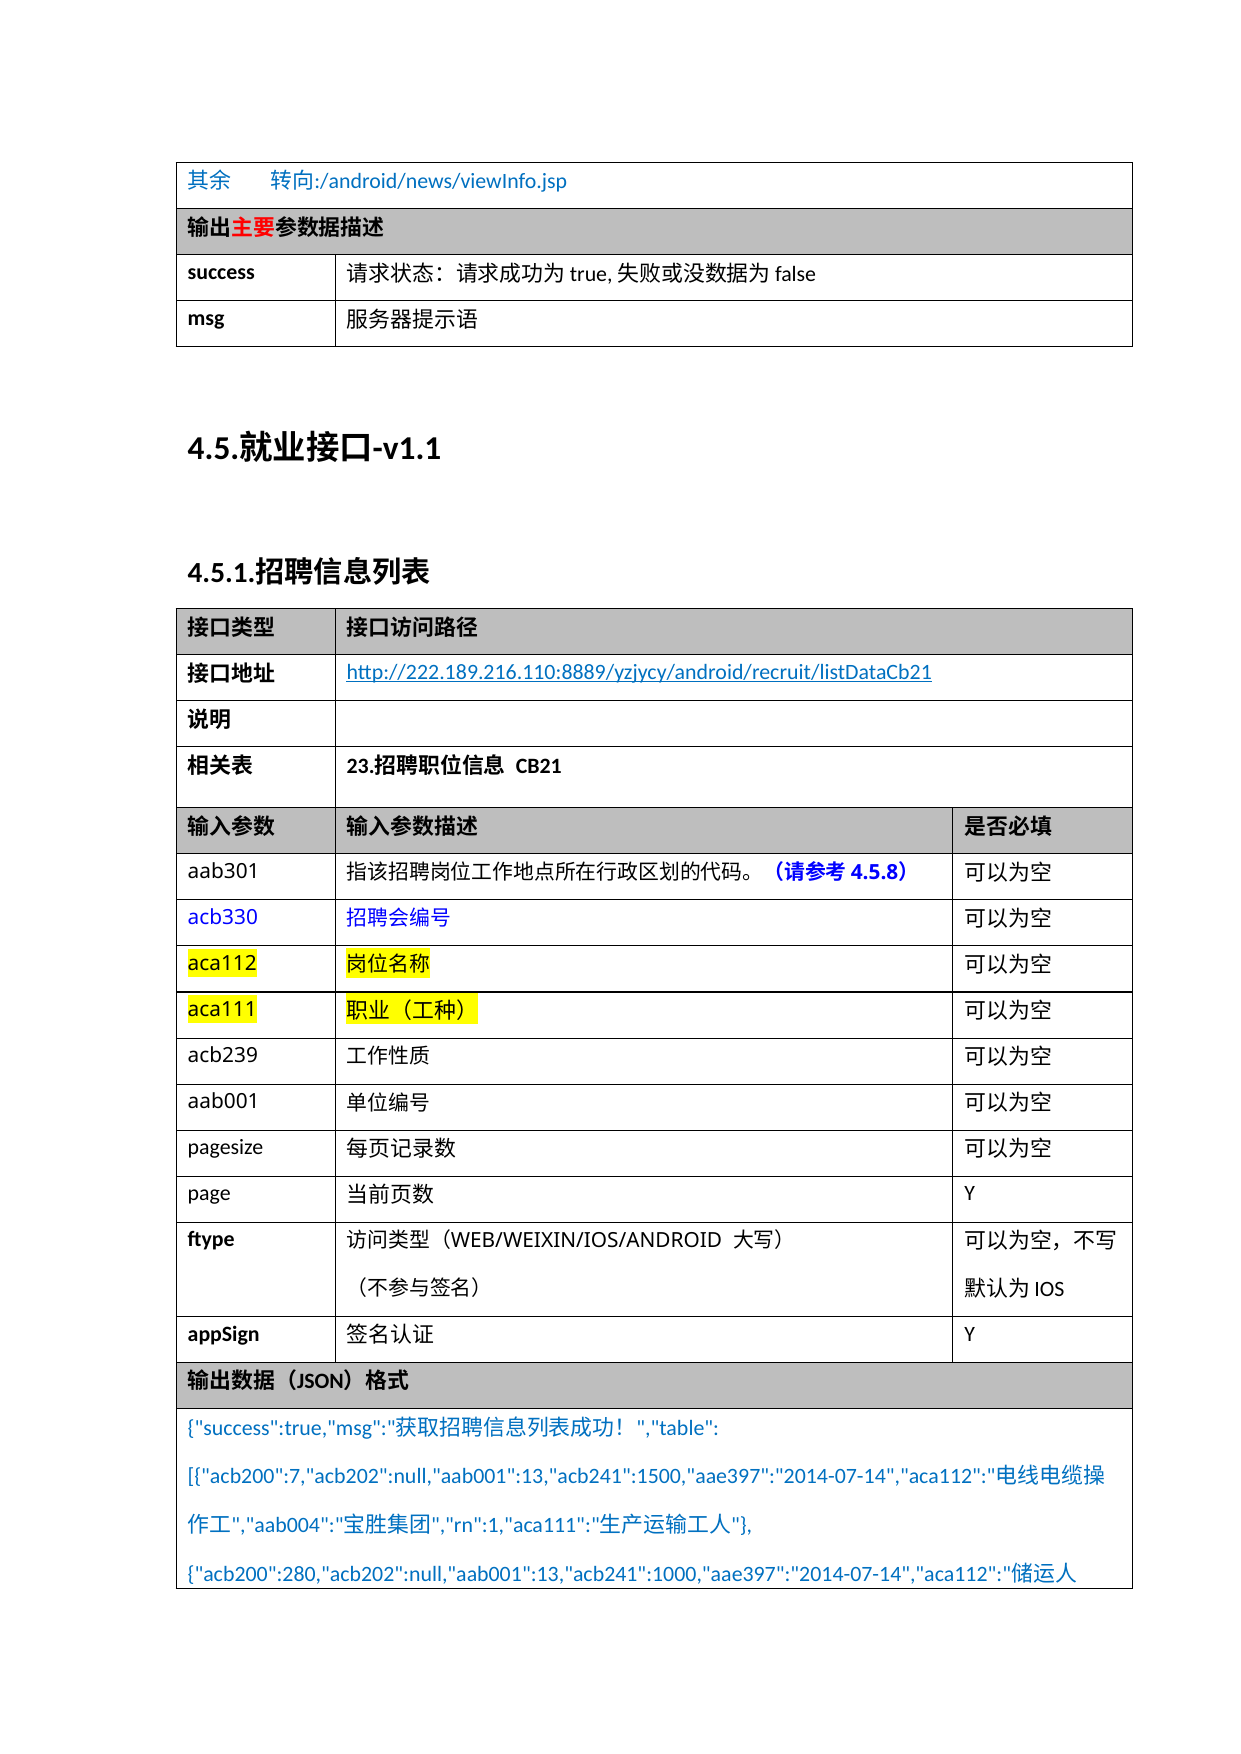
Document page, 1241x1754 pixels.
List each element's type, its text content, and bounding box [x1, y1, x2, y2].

table_cell acb330 [177, 900, 335, 945]
table_cell 相关表 [177, 747, 335, 807]
table_cell pagesize [177, 1131, 335, 1176]
table_cell 可以为空 [953, 854, 1132, 899]
table_cell 职业（工种） [336, 993, 952, 1037]
table_cell page [177, 1177, 335, 1222]
table_cell 签名认证 [336, 1317, 952, 1362]
table_cell Y [953, 1177, 1132, 1222]
table_cell 可以为空 [953, 1039, 1132, 1083]
table_cell ftype [177, 1223, 335, 1316]
table_cell 说明 [177, 701, 335, 746]
table_cell appSign [177, 1317, 335, 1362]
table_cell 可以为空 [953, 900, 1132, 945]
table_cell 指该招聘岗位工作地点所在行政区划的代码。（请参考4.5.8） [336, 854, 952, 899]
table_header 接口访问路径 [336, 609, 1132, 654]
subtitle 4.5.1.招聘信息列表 [187, 537, 1053, 602]
table_cell acb239 [177, 1039, 335, 1083]
table_cell aca112 [177, 946, 335, 991]
table_cell 可以为空 [953, 1131, 1132, 1176]
table_cell 访问类型（WEB/WEIXIN/IOS/ANDROID 大写） （不参与签名） [336, 1223, 952, 1316]
table_cell 请求状态：请求成功为true, 失败或没数据为false [336, 255, 1132, 300]
table_cell aca111 [177, 993, 335, 1037]
table_cell 每页记录数 [336, 1131, 952, 1176]
table_cell [336, 701, 1132, 746]
table_cell 是否必填 [953, 808, 1132, 853]
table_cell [177, 1409, 1132, 1588]
table_cell 工作性质 [336, 1039, 952, 1083]
table_cell 岗位名称 [336, 946, 952, 991]
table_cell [177, 163, 1132, 208]
table_cell 当前页数 [336, 1177, 952, 1222]
table_cell http://222.189.216.110:8889/yzjycy/android/recruit/listDataCb21 [336, 655, 1132, 700]
table_cell 服务器提示语 [336, 301, 1132, 346]
table_cell 可以为空 [953, 1085, 1132, 1129]
table_cell 可以为空 [953, 993, 1132, 1037]
table_cell aab001 [177, 1085, 335, 1129]
table_cell Y [953, 1317, 1132, 1362]
table_cell msg [177, 301, 335, 346]
table_cell 单位编号 [336, 1085, 952, 1129]
table_header 接口类型 [177, 609, 335, 654]
table_cell aab301 [177, 854, 335, 899]
table_cell 输出数据（JSON）格式 [177, 1363, 1132, 1408]
table_cell 输入参数 [177, 808, 335, 853]
table_cell 输入参数描述 [336, 808, 952, 853]
table_cell 接口地址 [177, 655, 335, 700]
table_cell 可以为空，不写 默认为IOS [953, 1223, 1132, 1316]
table_cell success [177, 255, 335, 300]
table_cell 可以为空 [953, 946, 1132, 991]
table_cell 招聘会编号 [336, 900, 952, 945]
table_cell 输出主要参数据描述 [177, 209, 1132, 254]
subtitle 4.5.就业接口-v1.1 [187, 412, 1053, 477]
table_cell 23.招聘职位信息 CB21 [336, 747, 1132, 807]
